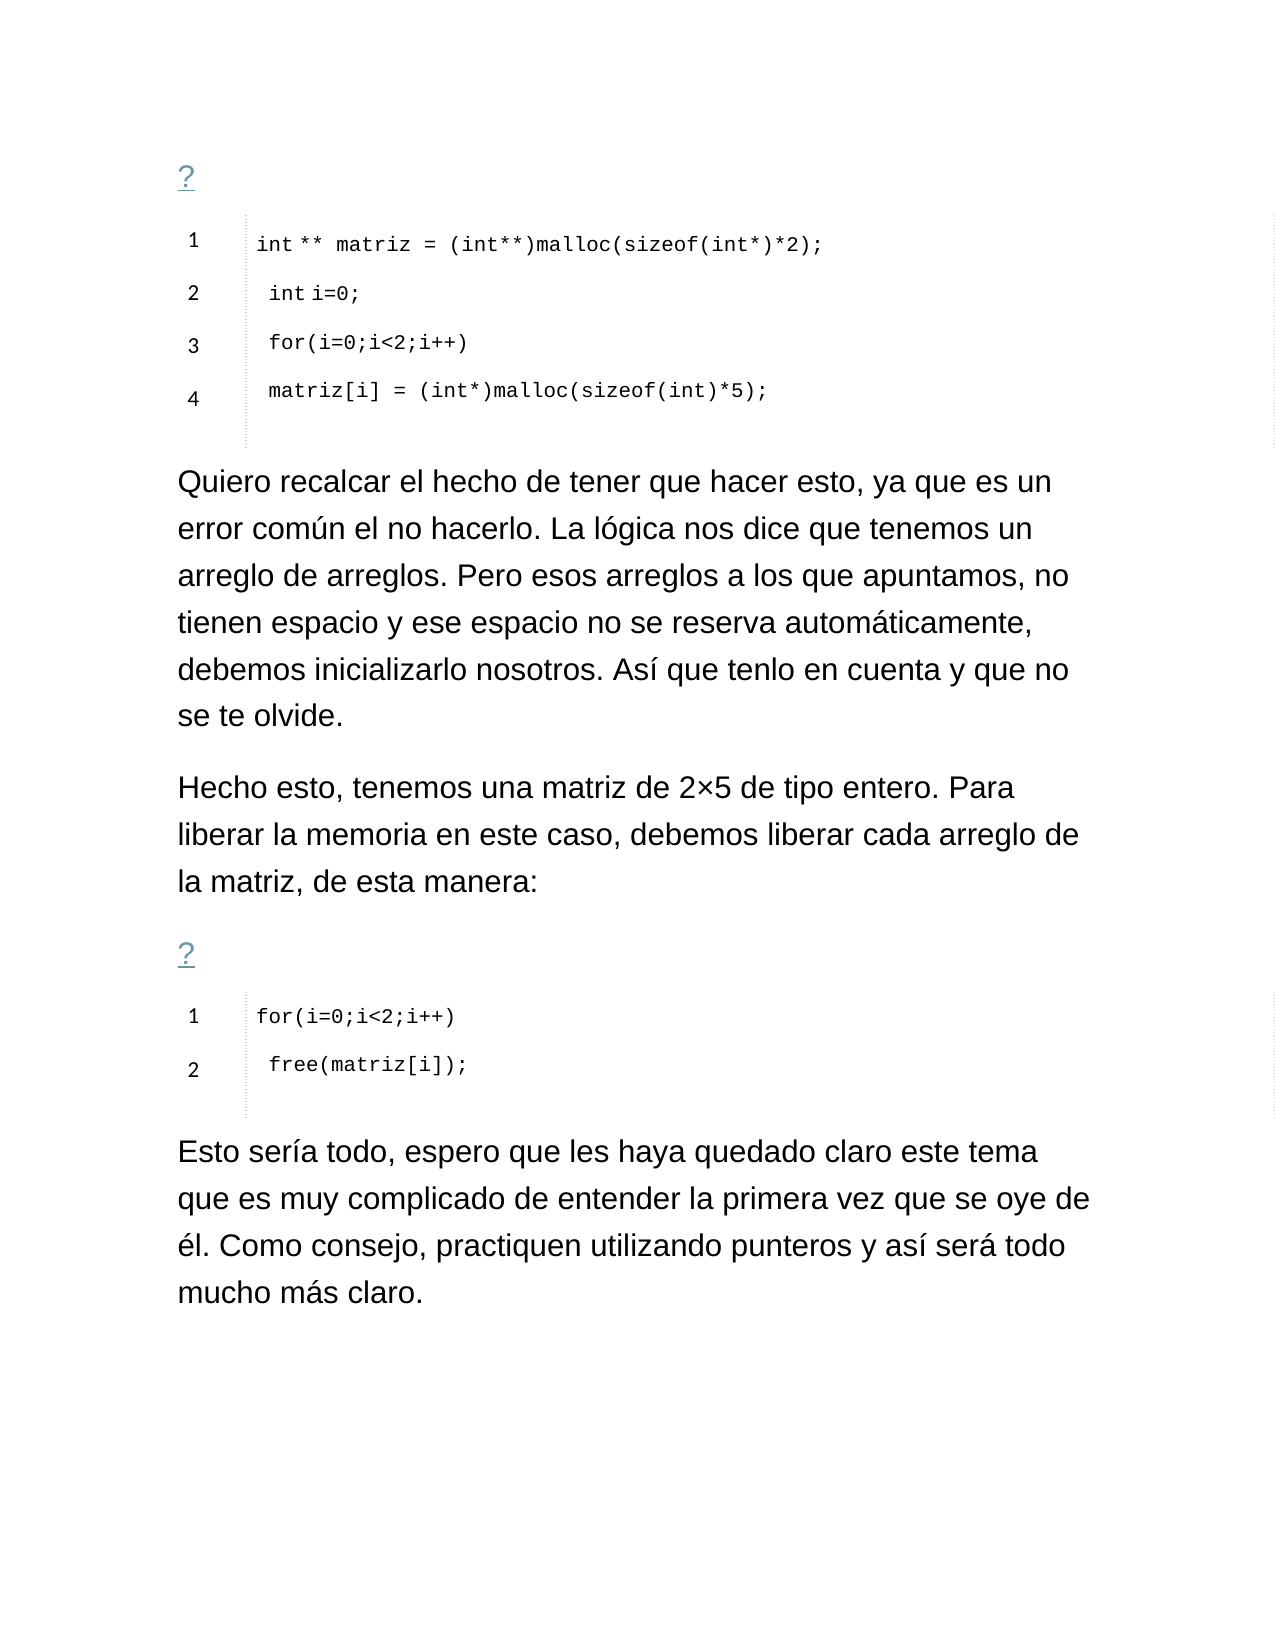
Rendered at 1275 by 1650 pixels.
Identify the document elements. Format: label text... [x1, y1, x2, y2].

table_header 1 2 3 4 [177, 215, 246, 447]
text Esto sería todo, espero que les haya quedado claro este tema que es muy complicado de entender la primera vez que se oye de él. Como consejo, practiquen utilizando punteros y así será todo mucho más claro. [177, 1122, 1098, 1310]
table_header int ** matriz = (int**)malloc(sizeof(int*)*2); int i=0; for(i=0;i<2;i++) matriz[i] = (int*)malloc(sizeof(int)*5); [246, 215, 1275, 447]
table_header 1 2 [177, 992, 246, 1117]
text Hecho esto, tenemos una matriz de 2×5 de tipo entero. Para liberar la memoria en este caso, debemos liberar cada arreglo de la matriz, de esta manera: [177, 758, 1098, 899]
text ? [177, 924, 1098, 971]
table_header for(i=0;i<2;i++) free(matriz[i]); [246, 992, 1275, 1117]
text ? [177, 148, 1098, 194]
text Quiero recalcar el hecho de tener que hacer esto, ya que es un error común el no hacerlo. La lógica nos dice que tenemos un arreglo de arreglos. Pero esos arreglos a los que apuntamos, no tienen espacio y ese espacio no se reserva automáticamente, debemos inicializarlo nosotros. Así que tenlo en cuenta y que no se te olvide. [177, 452, 1098, 733]
